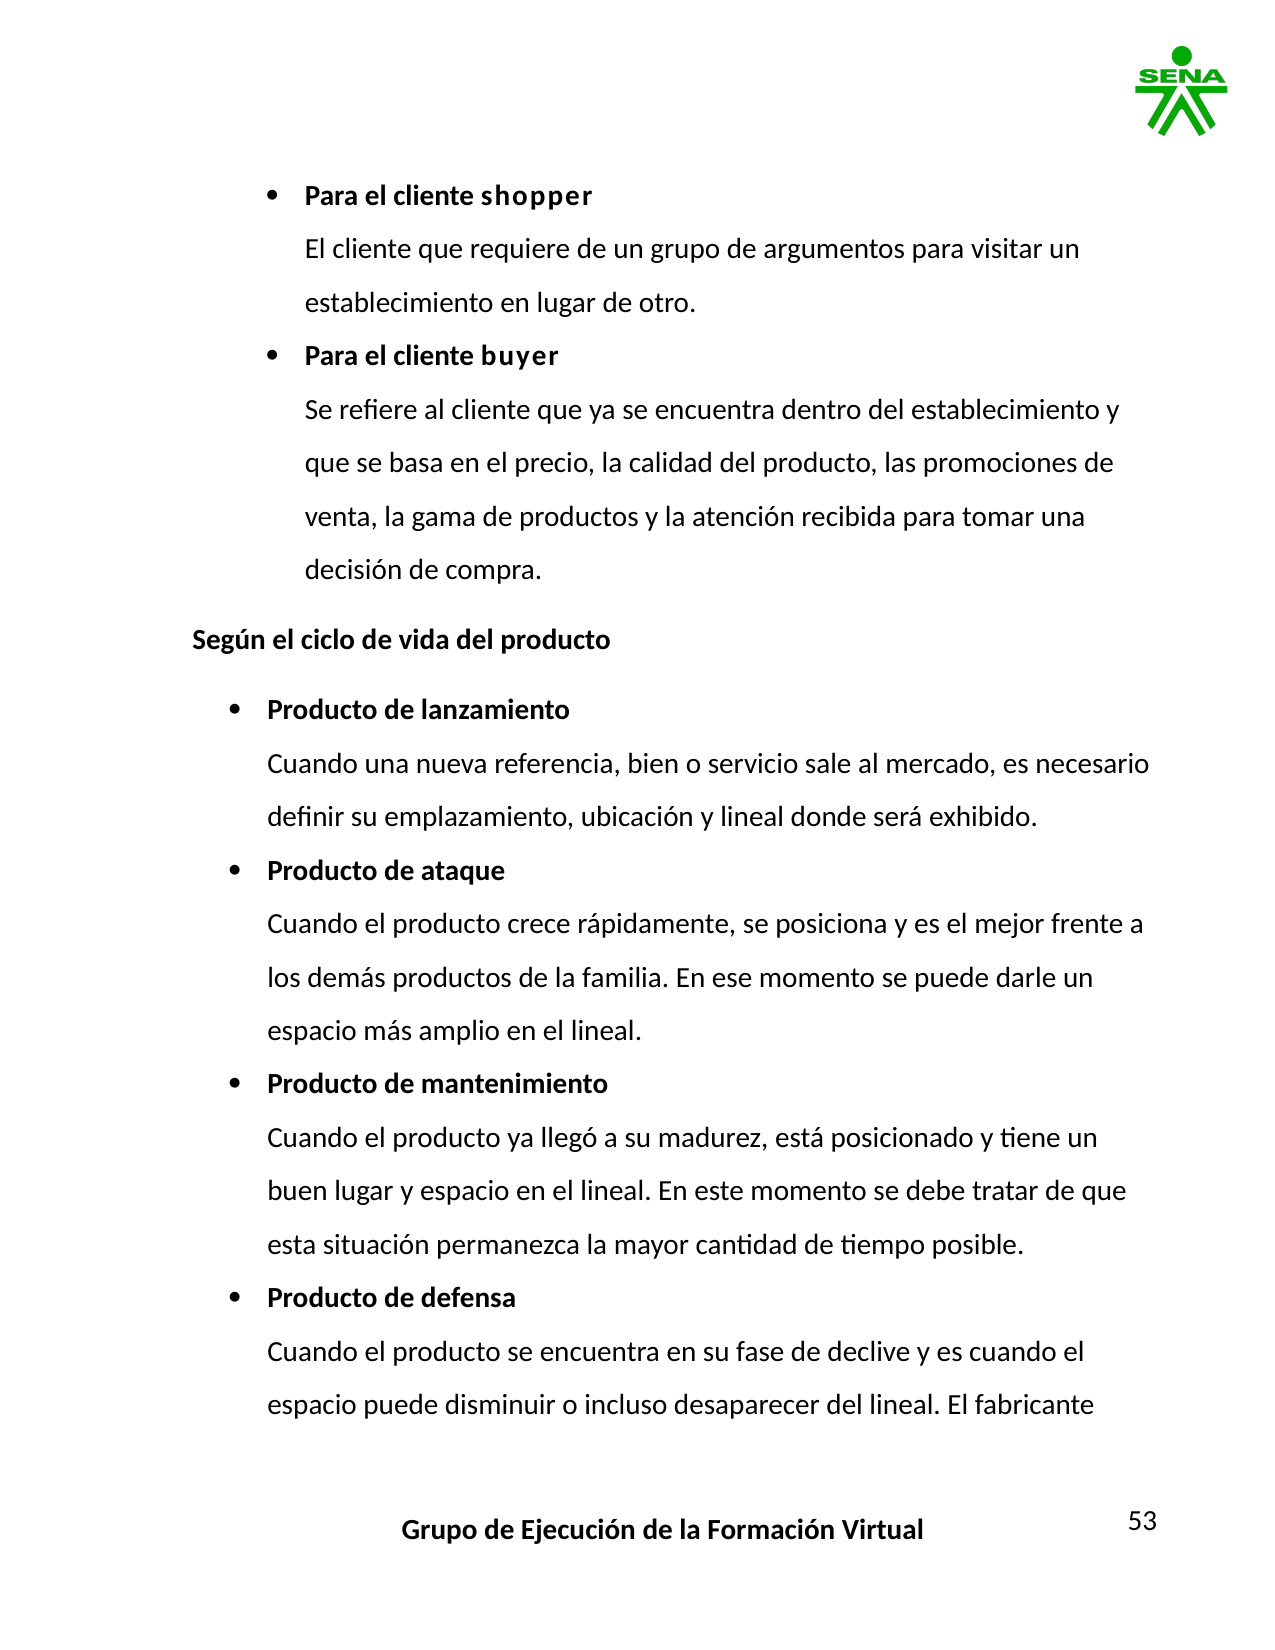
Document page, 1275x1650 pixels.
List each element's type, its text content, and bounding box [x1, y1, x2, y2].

list Producto de ataque Cuando el producto crece rápidamente, se posiciona y es el mejor frente a los demás productos de la familia. En ese momento se puede darle un espacio más amplio en el lineal. [229, 852, 1157, 1048]
list Para el cliente shopper El cliente que requiere de un grupo de argumentos para visitar un establecimiento en lugar de otro. [267, 177, 1157, 320]
text Según el ciclo de vida del producto [118, 621, 1157, 657]
picture [1135, 46, 1228, 136]
list Producto de mantenimiento Cuando el producto ya llegó a su madurez, está posicionado y tiene un buen lugar y espacio en el lineal. En este momento se debe tratar de que esta situación permanezca la mayor cantidad de tiempo posible. [229, 1066, 1157, 1261]
list Producto de lanzamiento Cuando una nueva referencia, bien o servicio sale al mercado, es necesario definir su emplazamiento, ubicación y lineal donde será exhibido. [229, 691, 1157, 834]
list Para el cliente buyer Se refiere al cliente que ya se encuentra dentro del establecimiento y que se basa en el precio, la calidad del producto, las promociones de venta, la gama de productos y la atención recibida para tomar una decisión de compra. [267, 337, 1157, 587]
